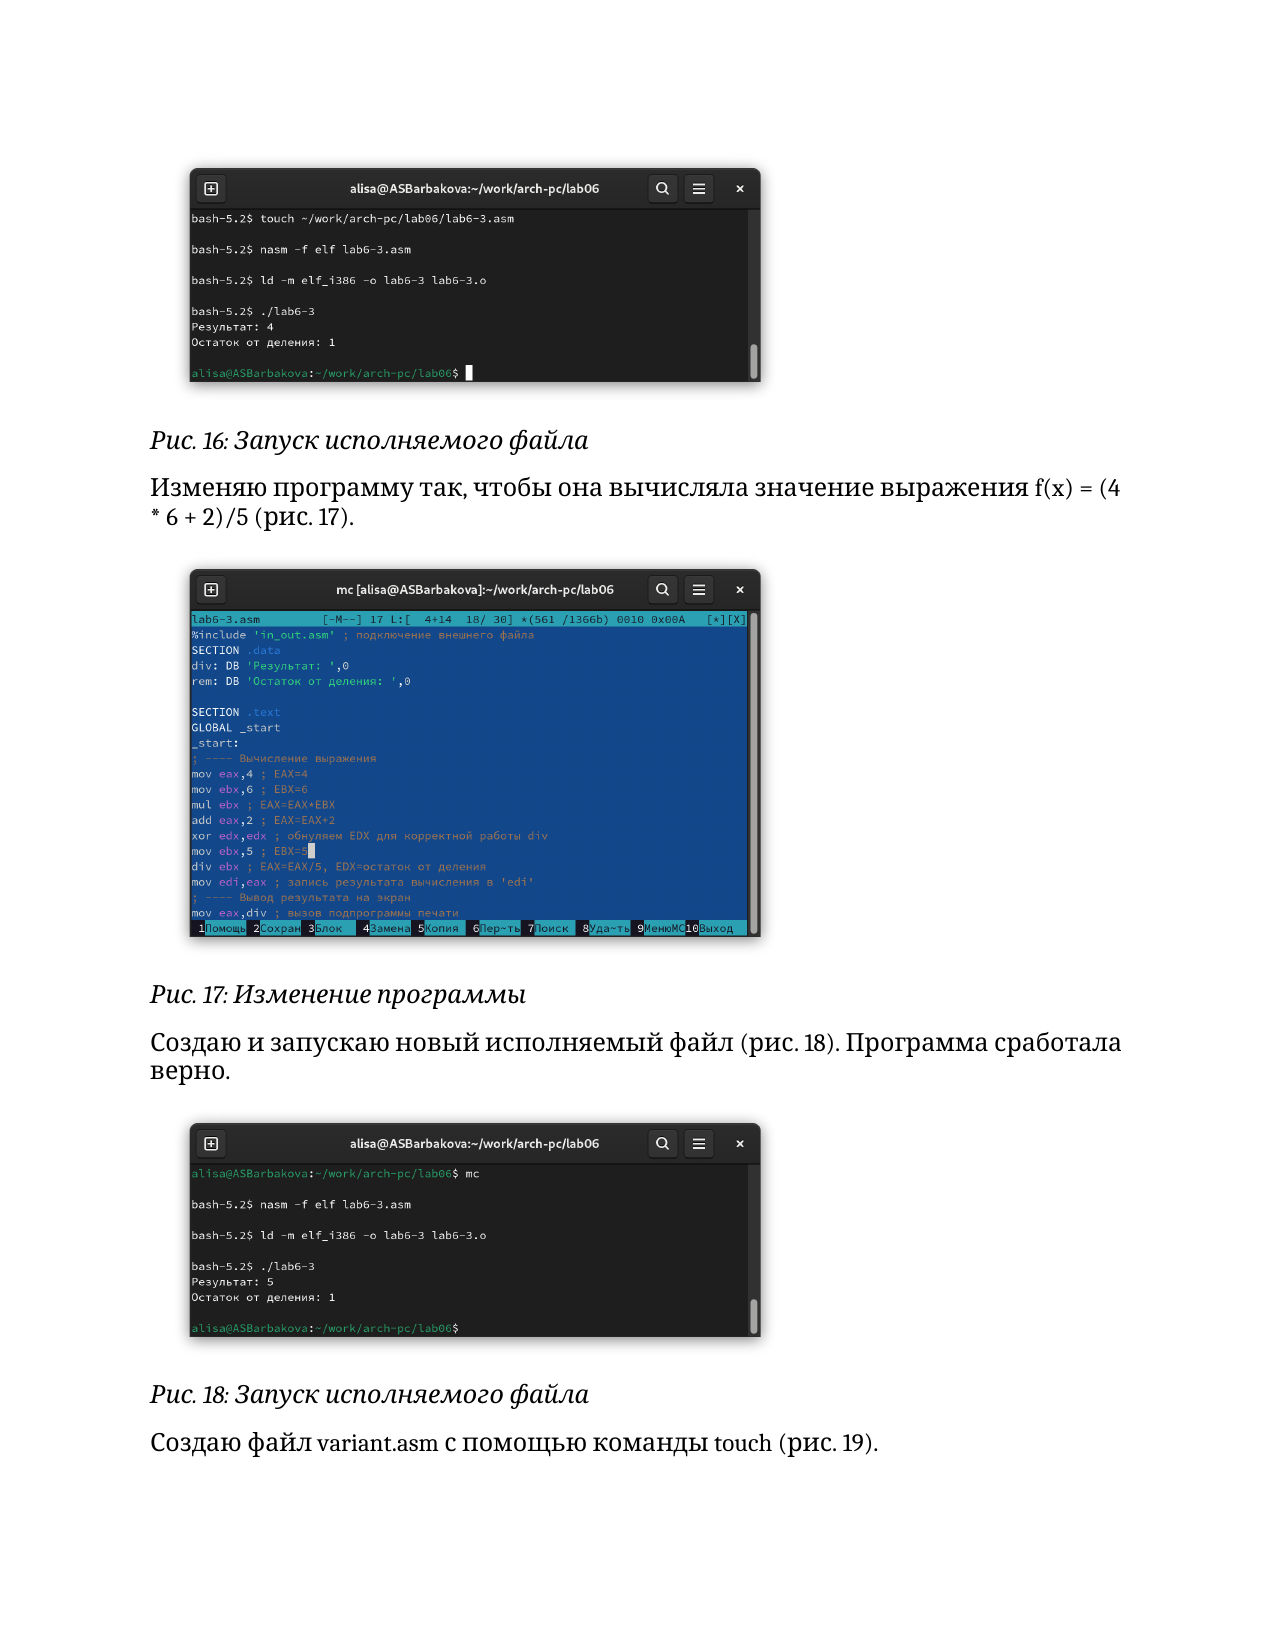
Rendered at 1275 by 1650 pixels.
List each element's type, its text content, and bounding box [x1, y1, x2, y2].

text Рис. 18: Запуск исполняемого файла [150, 1381, 1125, 1410]
picture [168, 1104, 782, 1361]
text Создаю файл variant.asm с помощью команды touch (рис. 19). [150, 1429, 1125, 1457]
text Рис. 17: Изменение программы [150, 981, 1125, 1010]
text Рис. 16: Запуск исполняемого файла [150, 427, 1125, 455]
text Создаю и запускаю новый исполняемый файл (рис. 18). Программа сработала верно. [150, 1028, 1125, 1086]
picture [168, 150, 782, 406]
text Изменяю программу так, чтобы она вычисляла значение выражения f(x) = (4 * 6 + 2)/5 (рис. 17). [150, 474, 1125, 532]
picture [168, 550, 782, 961]
